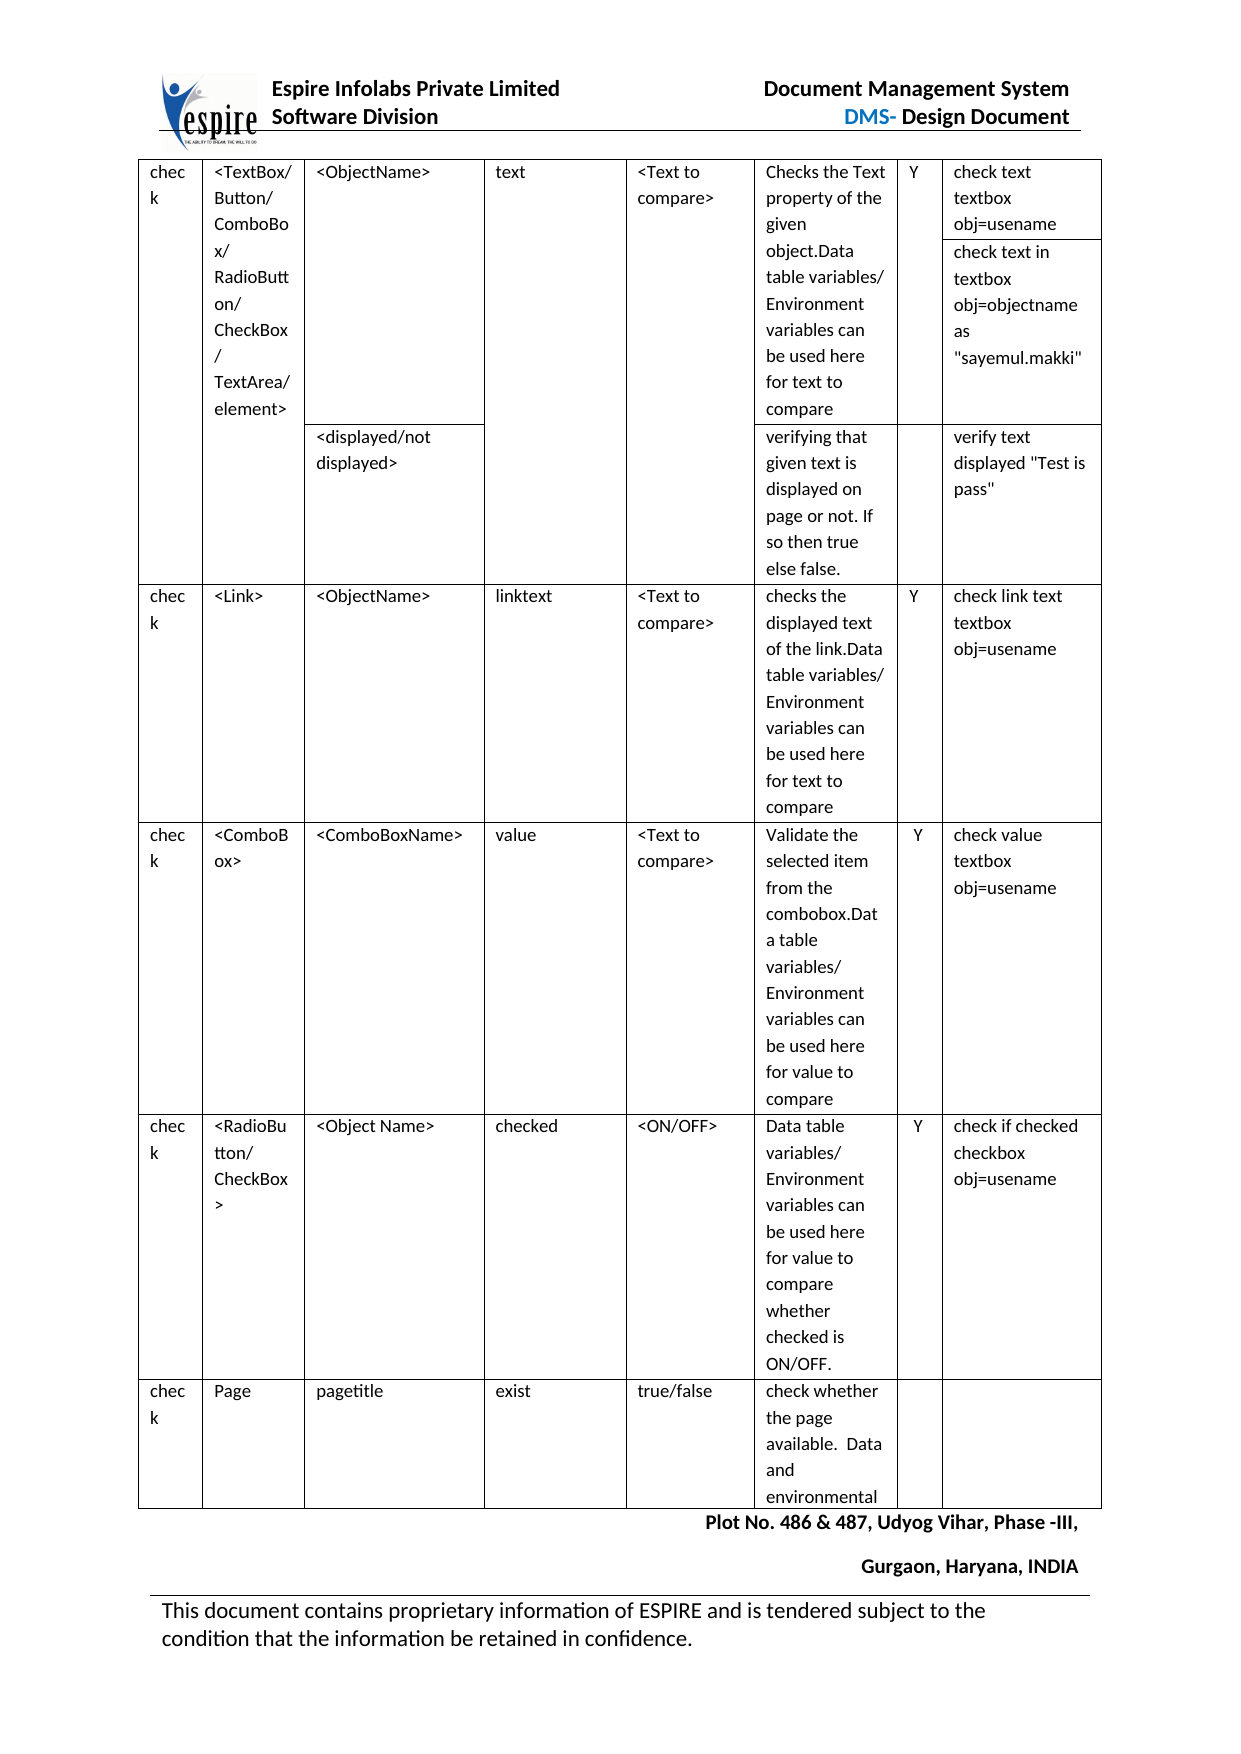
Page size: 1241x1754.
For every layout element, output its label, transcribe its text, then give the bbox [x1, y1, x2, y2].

table_cell <Object Name> [305, 1115, 484, 1378]
table_cell [943, 1380, 1101, 1508]
table_cell check [139, 823, 202, 1113]
table_cell Y [898, 160, 942, 424]
table_cell pagetitle [305, 1380, 484, 1508]
table_cell <ON/OFF> [627, 1115, 754, 1378]
table_cell <ComboBox> [203, 823, 304, 1113]
table_cell check text in textbox obj=objectname as "sayemul.makki" [943, 240, 1101, 424]
table_cell <RadioButton/CheckBox> [203, 1115, 304, 1378]
table_cell true/false [627, 1380, 754, 1508]
table_cell check link text textbox obj=usename [943, 585, 1101, 822]
table_cell checked [485, 1115, 626, 1378]
table_cell value [485, 823, 626, 1113]
table_cell exist [485, 1380, 626, 1508]
table_cell <displayed/not displayed> [305, 425, 484, 583]
table_cell [898, 425, 942, 583]
table_cell linktext [485, 585, 626, 822]
table_cell <Text to compare> [627, 160, 754, 583]
table_cell text [485, 160, 626, 583]
table_cell <ObjectName> [305, 585, 484, 822]
table_cell <Text to compare> [627, 585, 754, 822]
table_cell Checks the Text property of the given object.Data table variables/ Environment variables can be used here for text to compare [755, 160, 897, 424]
table_cell check [139, 585, 202, 822]
table_cell check if checked checkbox obj=usename [943, 1115, 1101, 1378]
table_cell check value textbox obj=usename [943, 823, 1101, 1113]
table_cell <Text to compare> [627, 823, 754, 1113]
table_cell Validate the selected item from the combobox.Data table variables/ Environment variables can be used here for value to compare [755, 823, 897, 1113]
table_cell check [139, 1380, 202, 1508]
table_cell verifying that given text is displayed on page or not. If so then true else false. [755, 425, 897, 583]
table_cell Data table variables/ Environment variables can be used here for value to compare whether checked is ON/OFF. [755, 1115, 897, 1378]
table_cell <TextBox/ Button/ ComboBox/ RadioButton/ CheckBox/ TextArea/element> [203, 160, 304, 583]
table_cell checks the displayed text of the link.Data table variables/ Environment variables can be used here for text to compare [755, 585, 897, 822]
table_cell Y [898, 1115, 942, 1378]
table_cell check text textbox obj=usename [943, 160, 1101, 239]
table_cell [898, 1380, 942, 1508]
table_cell check whether the page available. Data and environmental variable are also allowable for true/false [755, 1380, 897, 1508]
table_cell check [139, 1115, 202, 1378]
table_cell <ObjectName> [305, 160, 484, 424]
table_cell Y [898, 823, 942, 1113]
table_cell <Link> [203, 585, 304, 822]
picture [161, 131, 258, 153]
table_cell Page [203, 1380, 304, 1508]
picture [161, 73, 258, 130]
table_cell Y [898, 585, 942, 822]
table_cell verify text displayed "Test is pass" [943, 425, 1101, 583]
table_cell <ComboBoxName> [305, 823, 484, 1113]
table_cell check [139, 160, 202, 583]
